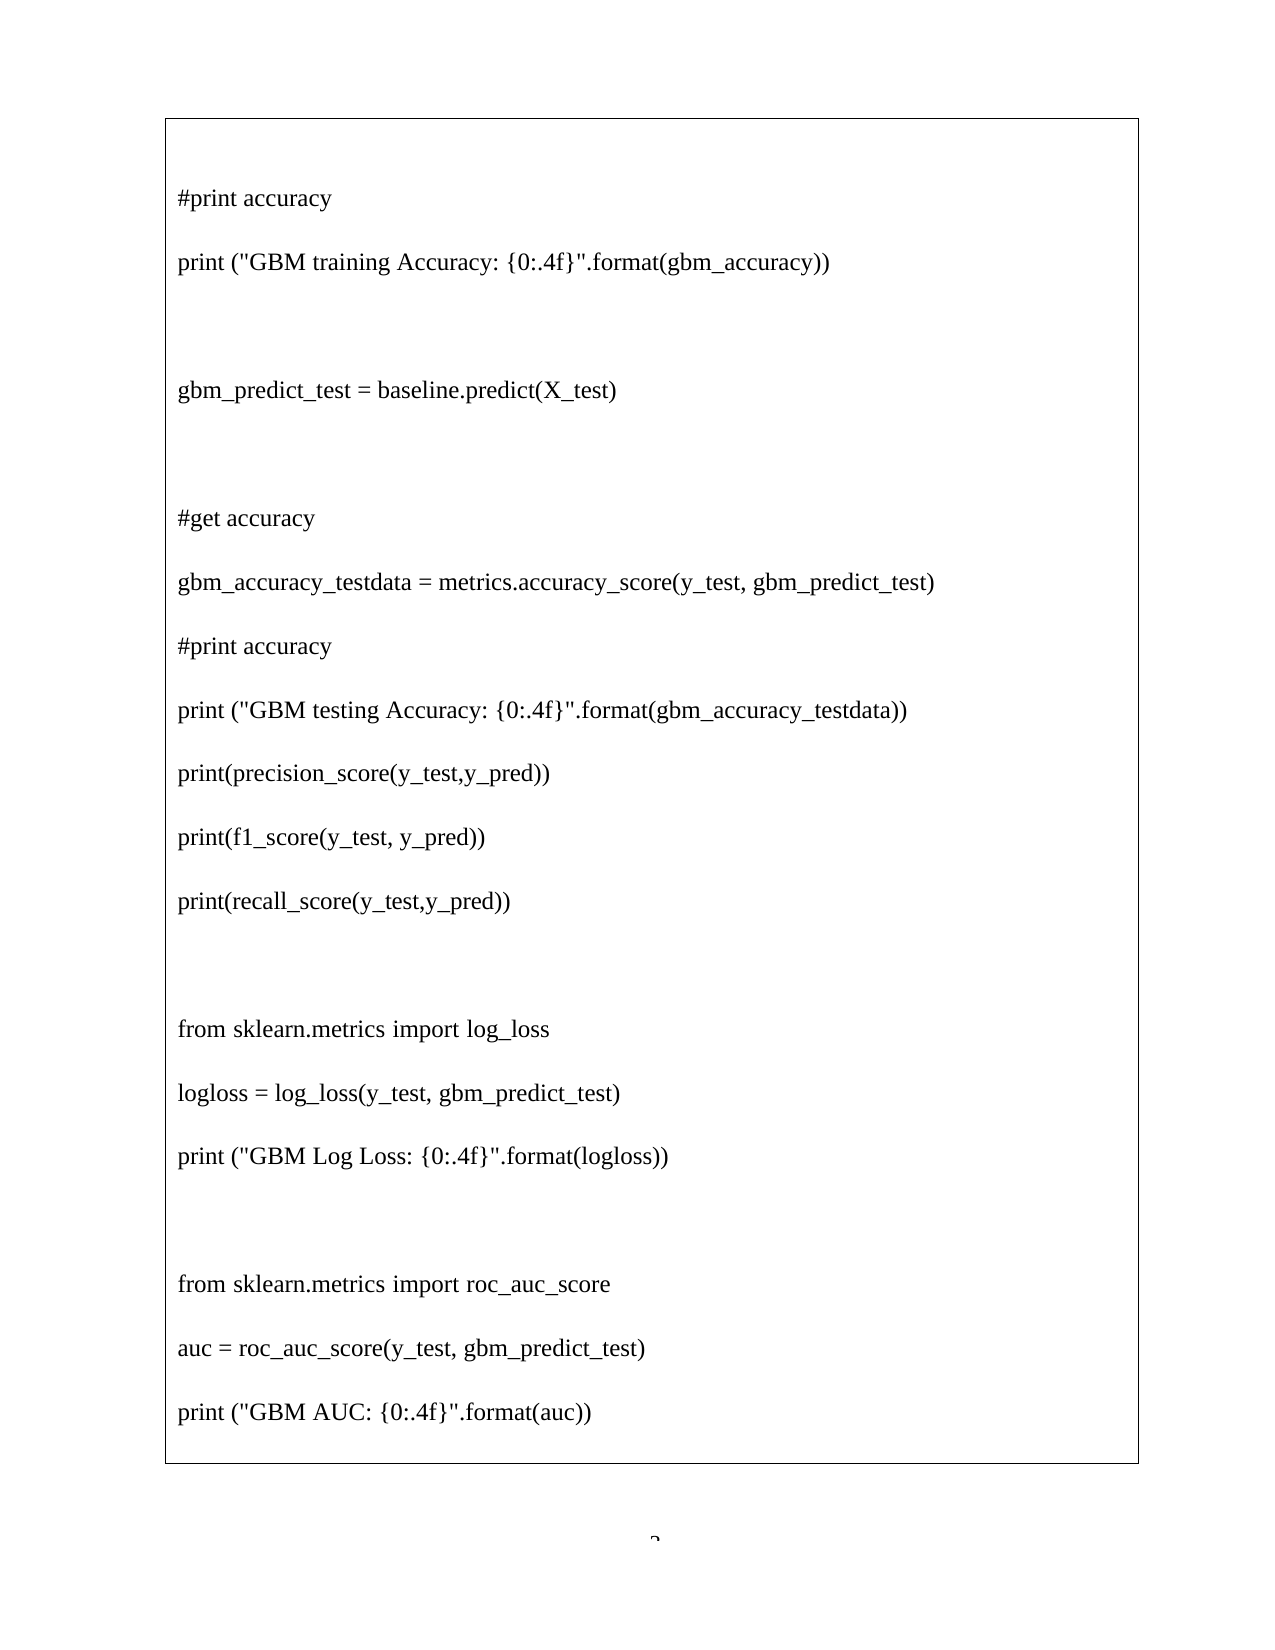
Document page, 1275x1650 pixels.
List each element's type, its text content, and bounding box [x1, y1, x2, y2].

text #print accuracy [177, 183, 1175, 212]
text print ("GBM training Accuracy: {0:.4f}".format(gbm_accuracy)) [177, 247, 1175, 276]
text print(f1_score(y_test, y_pred)) print(recall_score(y_test,y_pred)) [177, 822, 597, 914]
text gbm_accuracy_testdata = metrics.accuracy_score(y_test, gbm_predict_test) #print accuracy [177, 567, 935, 659]
text gbm_predict_test = baseline.predict(X_test) [177, 375, 1175, 404]
text from sklearn.metrics import log_loss logloss = log_loss(y_test, gbm_predict_test) [177, 1014, 621, 1106]
text #get accuracy [177, 503, 1175, 532]
text from sklearn.metrics import roc_auc_score auc = roc_auc_score(y_test, gbm_predict_test) print ("GBM AUC: {0:.4f}".format(auc)) [177, 1269, 645, 1426]
text print ("GBM testing Accuracy: {0:.4f}".format(gbm_accuracy_testdata)) print(precision_score(y_test,y_pred)) [177, 695, 908, 787]
text print ("GBM Log Loss: {0:.4f}".format(logloss)) [177, 1142, 1175, 1170]
